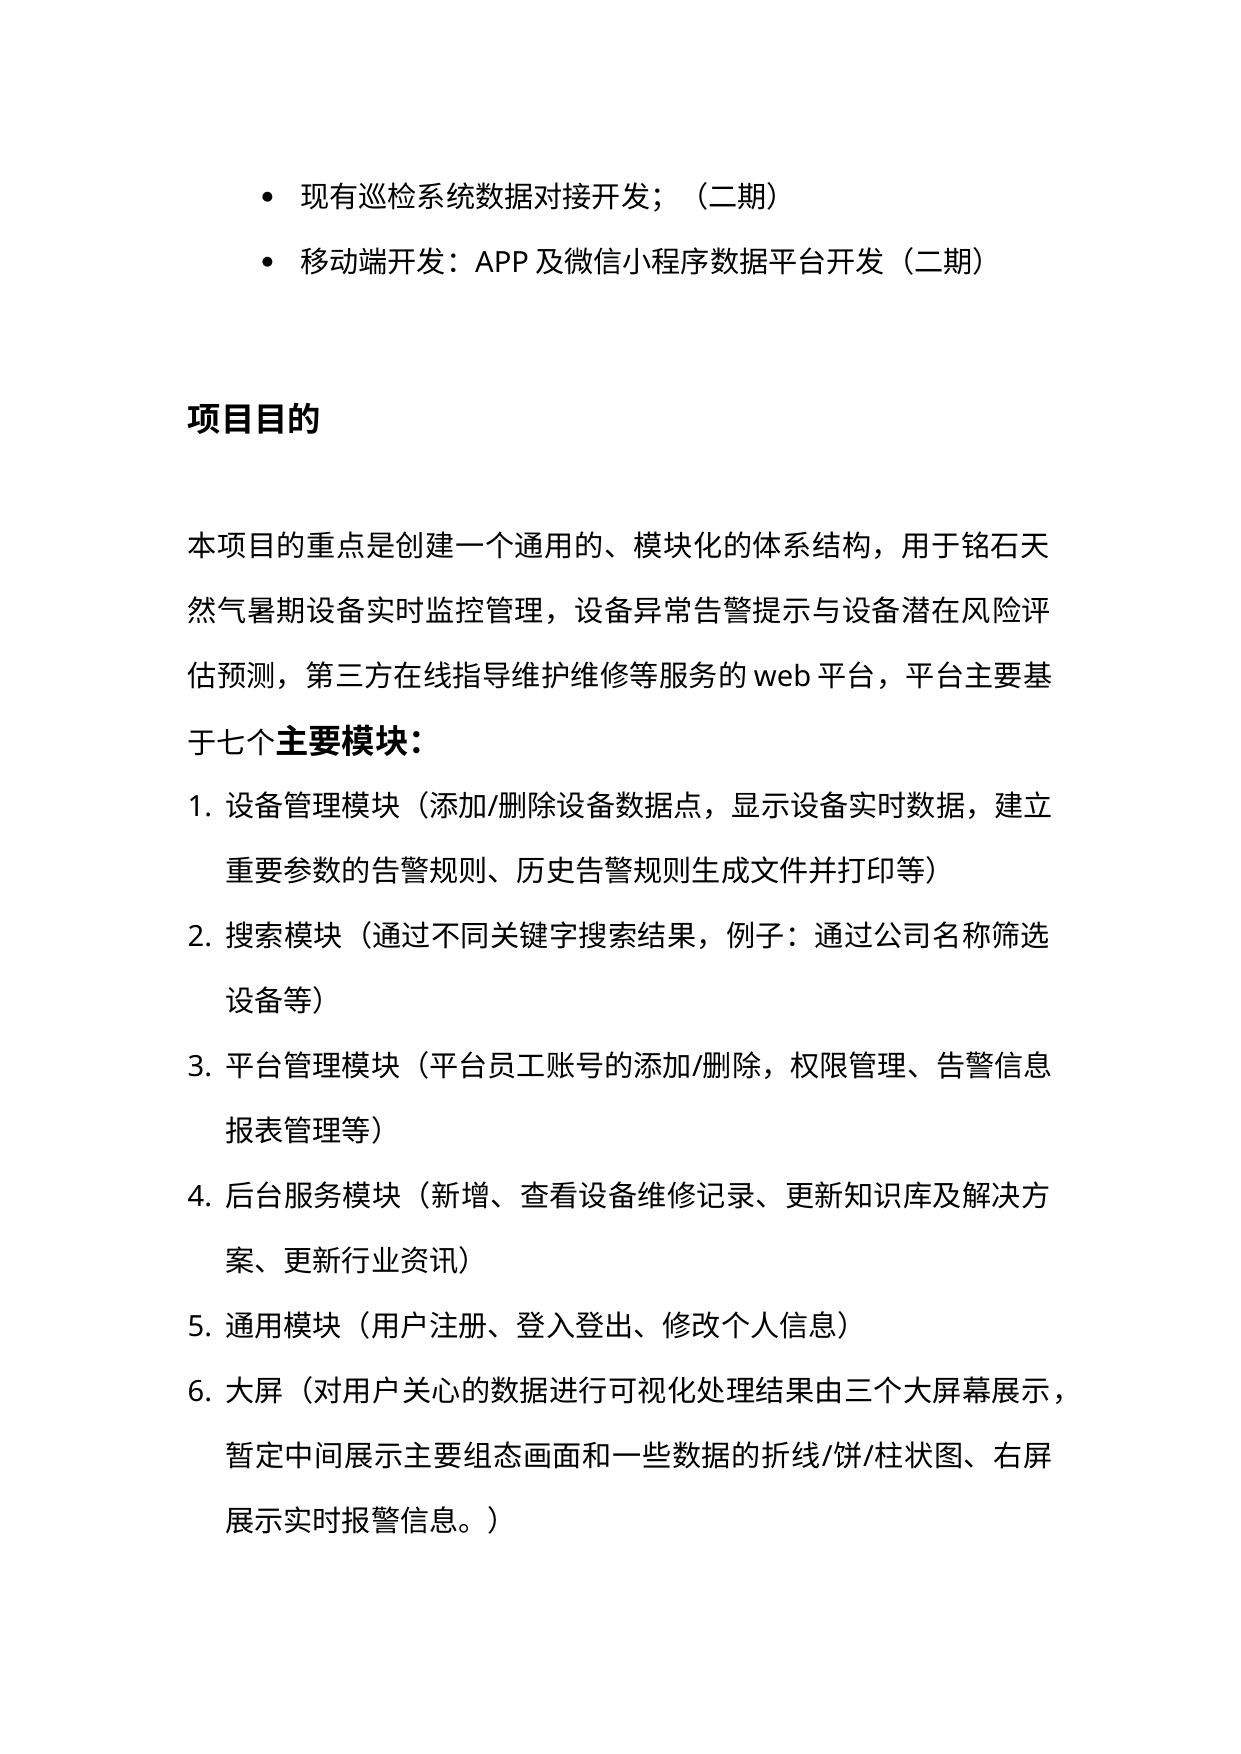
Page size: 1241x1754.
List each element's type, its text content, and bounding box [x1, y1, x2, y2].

list 设备管理模块（添加/删除设备数据点，显示设备实时数据，建立重要参数的告警规则、历史告警规则生成文件并打印等） [187, 771, 1053, 901]
list 搜索模块（通过不同关键字搜索结果，例子：通过公司名称筛选设备等） [187, 901, 1053, 1031]
list 通用模块（用户注册、登入登出、修改个人信息） [187, 1291, 1053, 1356]
list 移动端开发：APP及微信小程序数据平台开发（二期） [262, 227, 1053, 292]
subtitle 项目目的 [187, 384, 1053, 449]
list 现有巡检系统数据对接开发；（二期） [262, 162, 1053, 227]
list 后台服务模块（新增、查看设备维修记录、更新知识库及解决方案、更新行业资讯） [187, 1161, 1053, 1291]
list 大屏（对用户关心的数据进行可视化处理结果由三个大屏幕展示，暂定中间展示主要组态画面和一些数据的折线/饼/柱状图、右屏展示实时报警信息。） [187, 1356, 1053, 1551]
list 平台管理模块（平台员工账号的添加/删除，权限管理、告警信息报表管理等） [187, 1031, 1053, 1161]
text 本项目的重点是创建一个通用的、模块化的体系结构，用于铭石天然气暑期设备实时监控管理，设备异常告警提示与设备潜在风险评估预测，第三方在线指导维护维修等服务的web平台，平台主要基于七个主要模块： [187, 511, 1053, 771]
